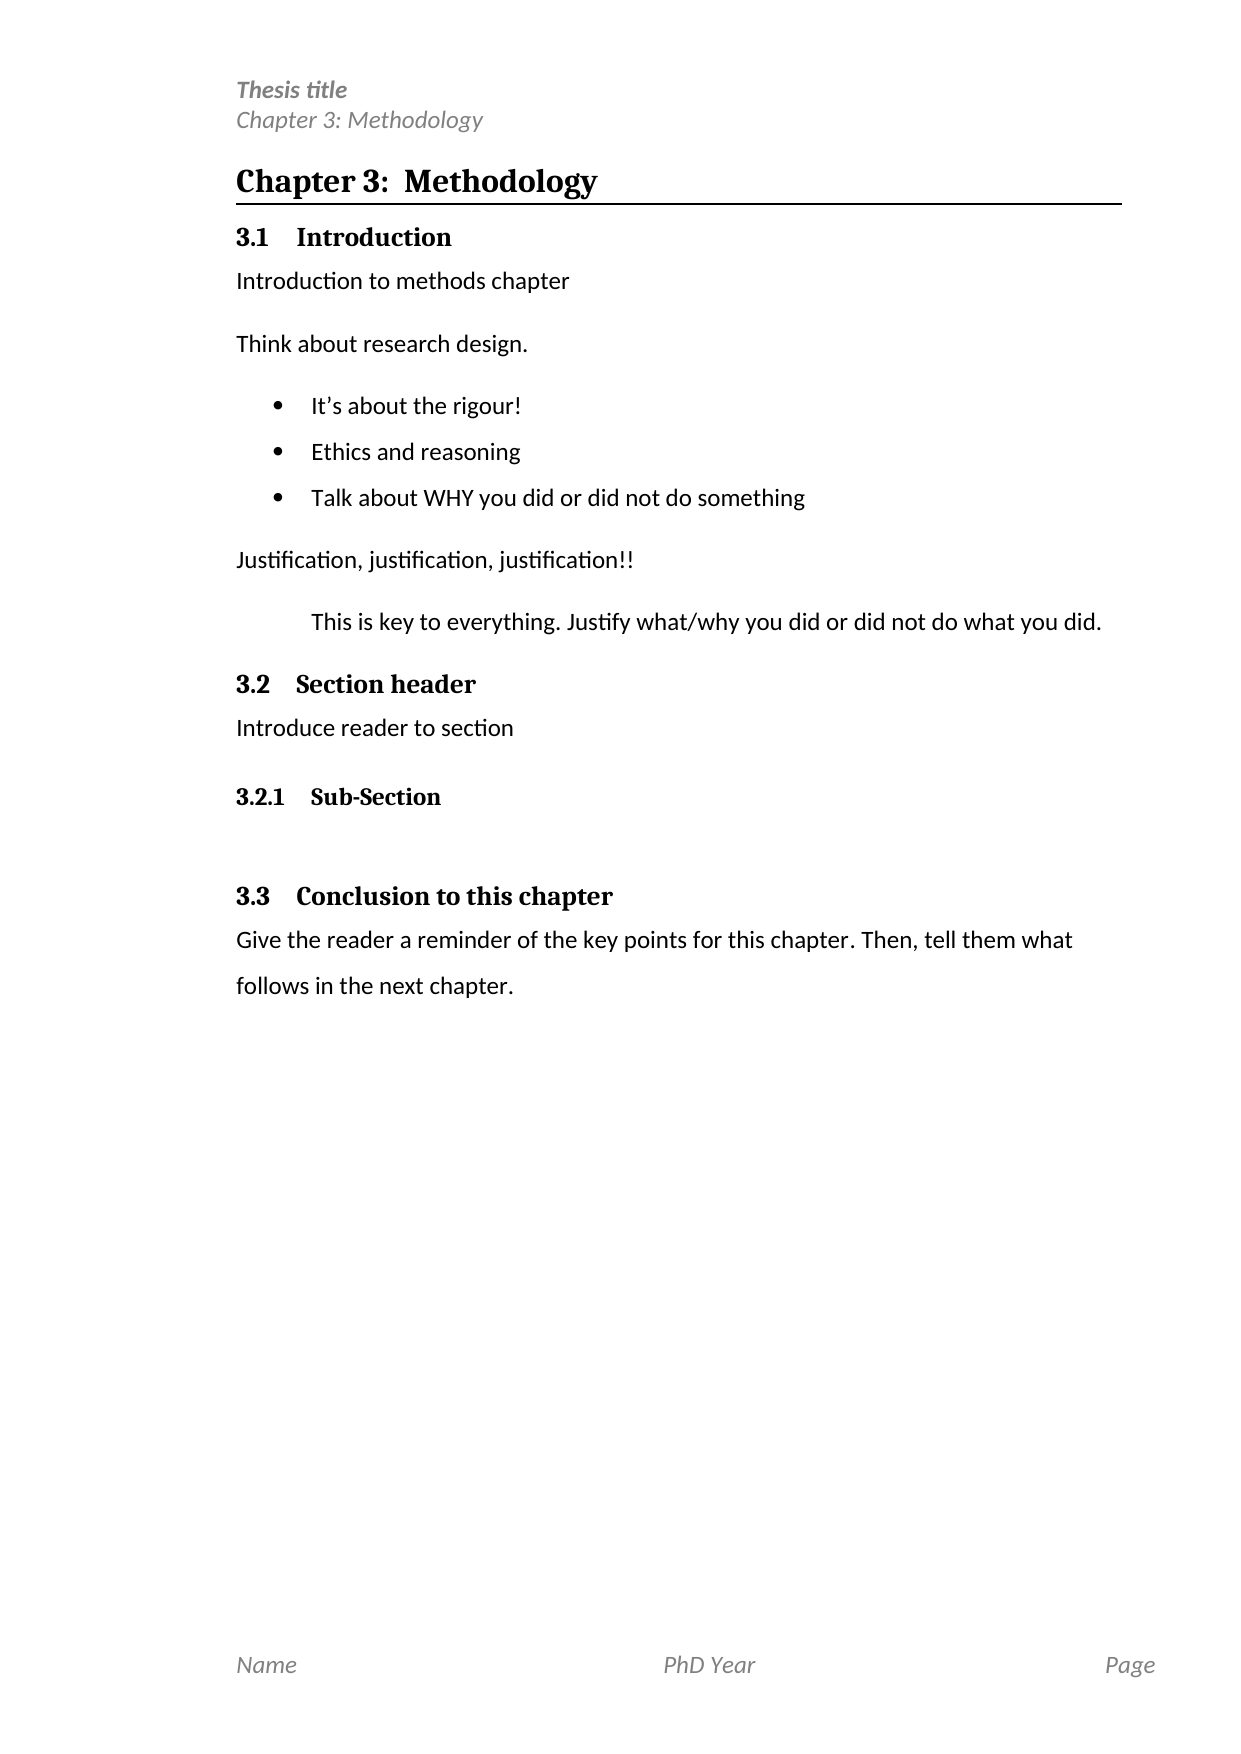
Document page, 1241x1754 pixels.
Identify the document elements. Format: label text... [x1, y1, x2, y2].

text This is key to everything. Justify what/why you did or did not do what you did. [236, 607, 1122, 637]
subtitle Introduction [236, 222, 1122, 253]
text Give the reader a reminder of the key points for this chapter. Then, tell them what follows in the next chapter. [236, 924, 1122, 1001]
subtitle Methodology [236, 163, 1122, 203]
subtitle Sub-Section [236, 783, 1122, 812]
text Justification, justification, justification!! [236, 544, 1122, 575]
list Ethics and reasoning [274, 436, 1122, 467]
list It’s about the rigour! [274, 390, 1122, 421]
text Think about research design. [236, 328, 1122, 358]
subtitle Section header [236, 669, 1122, 700]
text Introduction to methods chapter [236, 266, 1122, 296]
list Talk about WHY you did or did not do something [274, 482, 1122, 512]
subtitle Conclusion to this chapter [236, 881, 1122, 912]
text Introduce reader to section [236, 713, 1122, 743]
